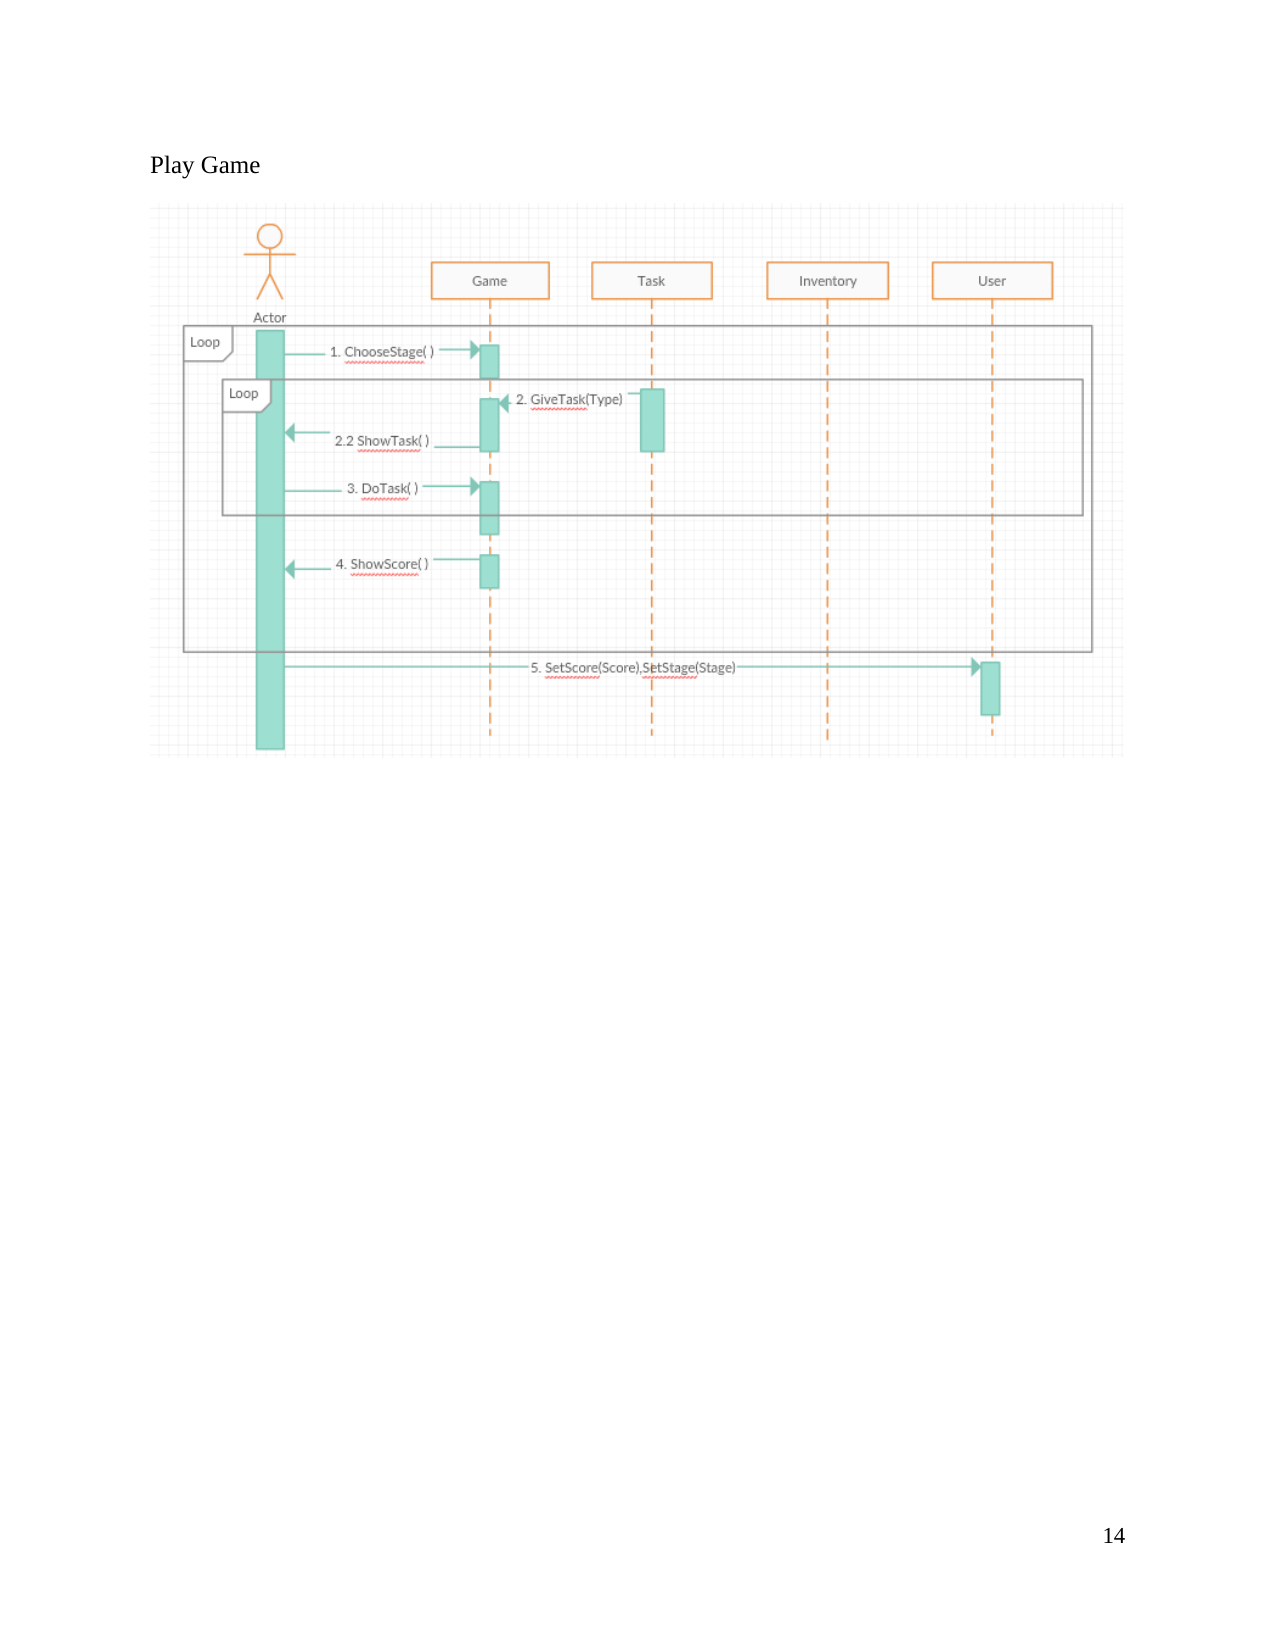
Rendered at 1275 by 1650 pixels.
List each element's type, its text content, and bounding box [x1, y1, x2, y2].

text Play Game [150, 150, 1125, 179]
picture [150, 203, 1124, 758]
